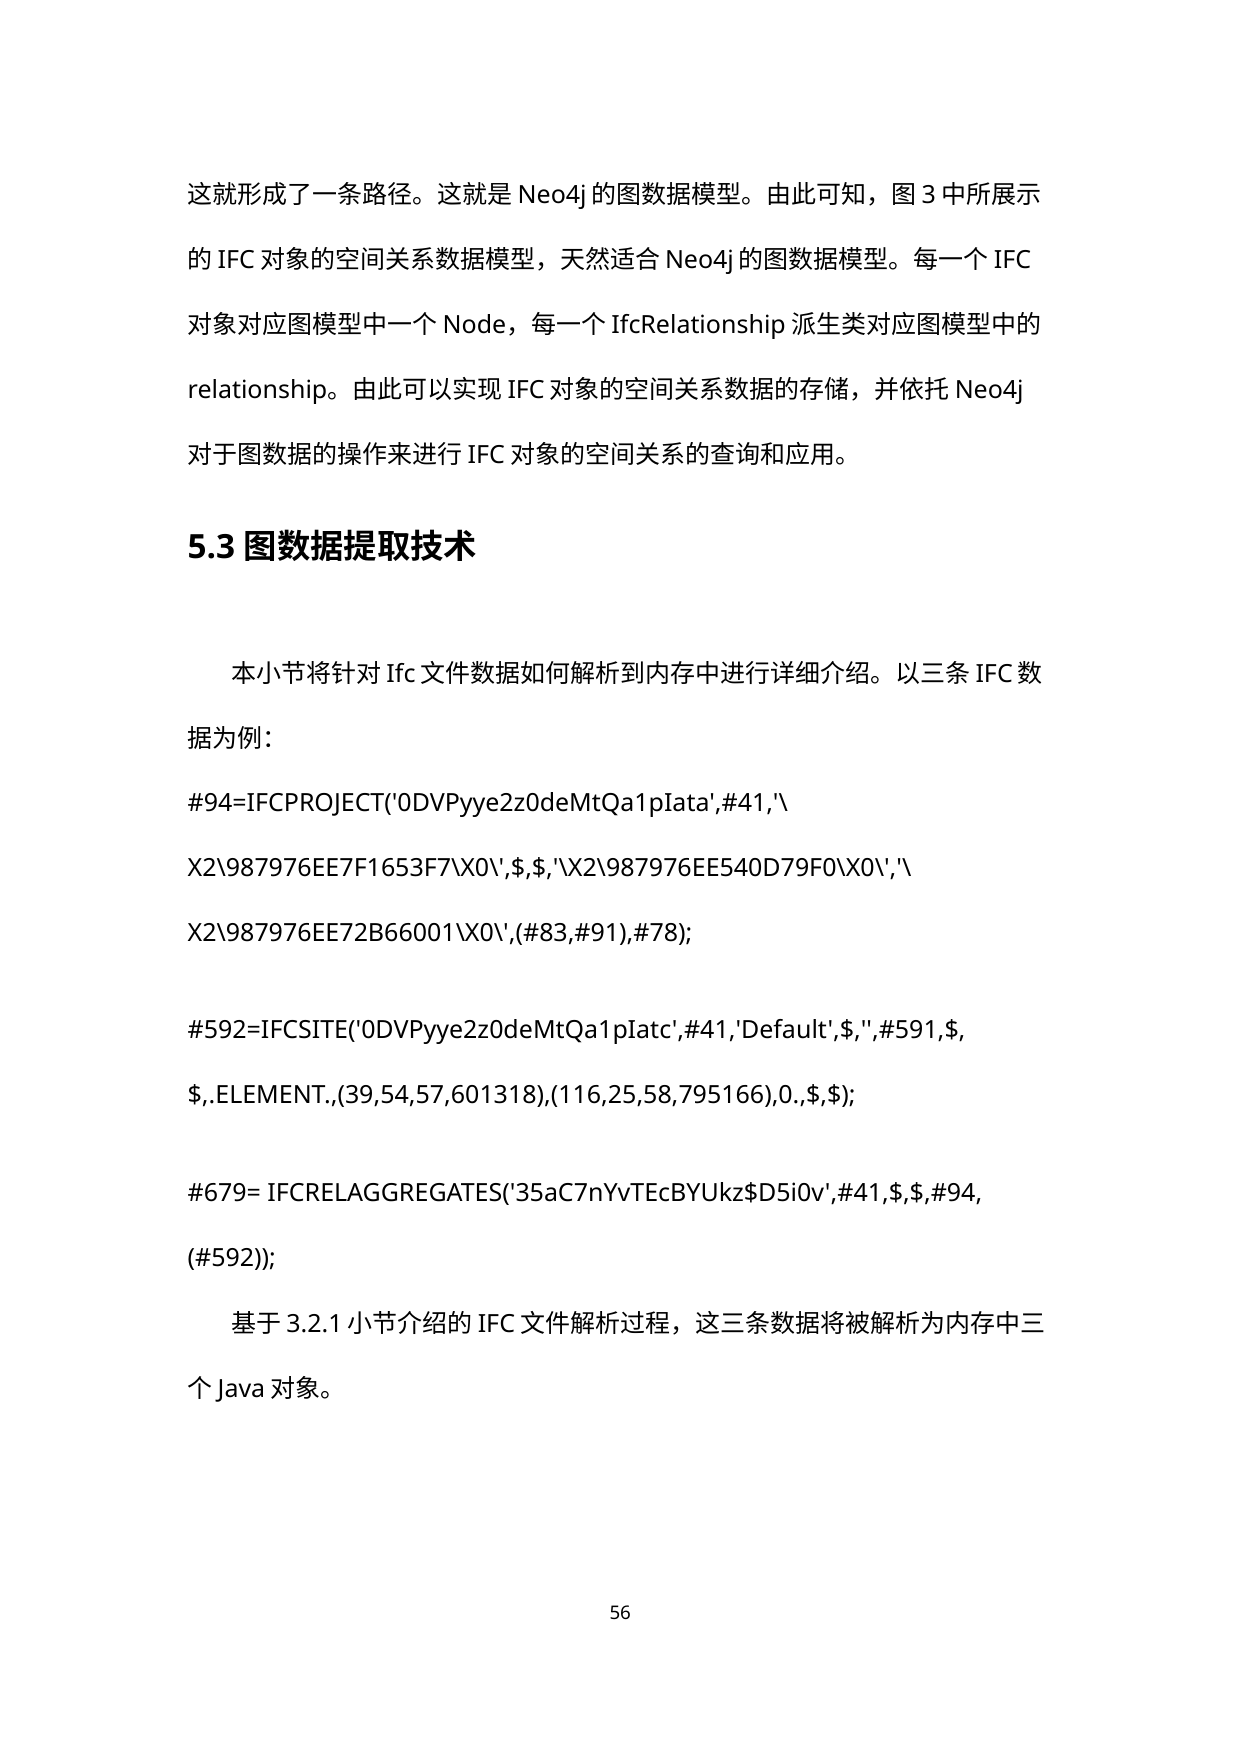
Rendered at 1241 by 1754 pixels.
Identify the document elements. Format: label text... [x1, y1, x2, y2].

text #679= IFCRELAGGREGATES('35aC7nYvTEcBYUkz$D5i0v',#41,$,$,#94,(#592)); [187, 1159, 1053, 1289]
text #94=IFCPROJECT('0DVPyye2z0deMtQa1pIata',#41,'\X2\987976EE7F1653F7\X0\',$,$,'\X2\987976EE540D79F0\X0\','\X2\987976EE72B66001\X0\',(#83,#91),#78); [187, 769, 1053, 964]
text 本小节将针对Ifc文件数据如何解析到内存中进行详细介绍。以三条IFC数据为例： [187, 639, 1053, 769]
subtitle 5.3 图数据提取技术 [187, 512, 1053, 577]
text #592=IFCSITE('0DVPyye2z0deMtQa1pIatc',#41,'Default',$,'',#591,$,$,.ELEMENT.,(39,54,57,601318),(116,25,58,795166),0.,$,$); [187, 997, 1053, 1127]
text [187, 160, 1053, 485]
text 基于3.2.1小节介绍的IFC文件解析过程，这三条数据将被解析为内存中三个Java对象。 [187, 1289, 1053, 1419]
